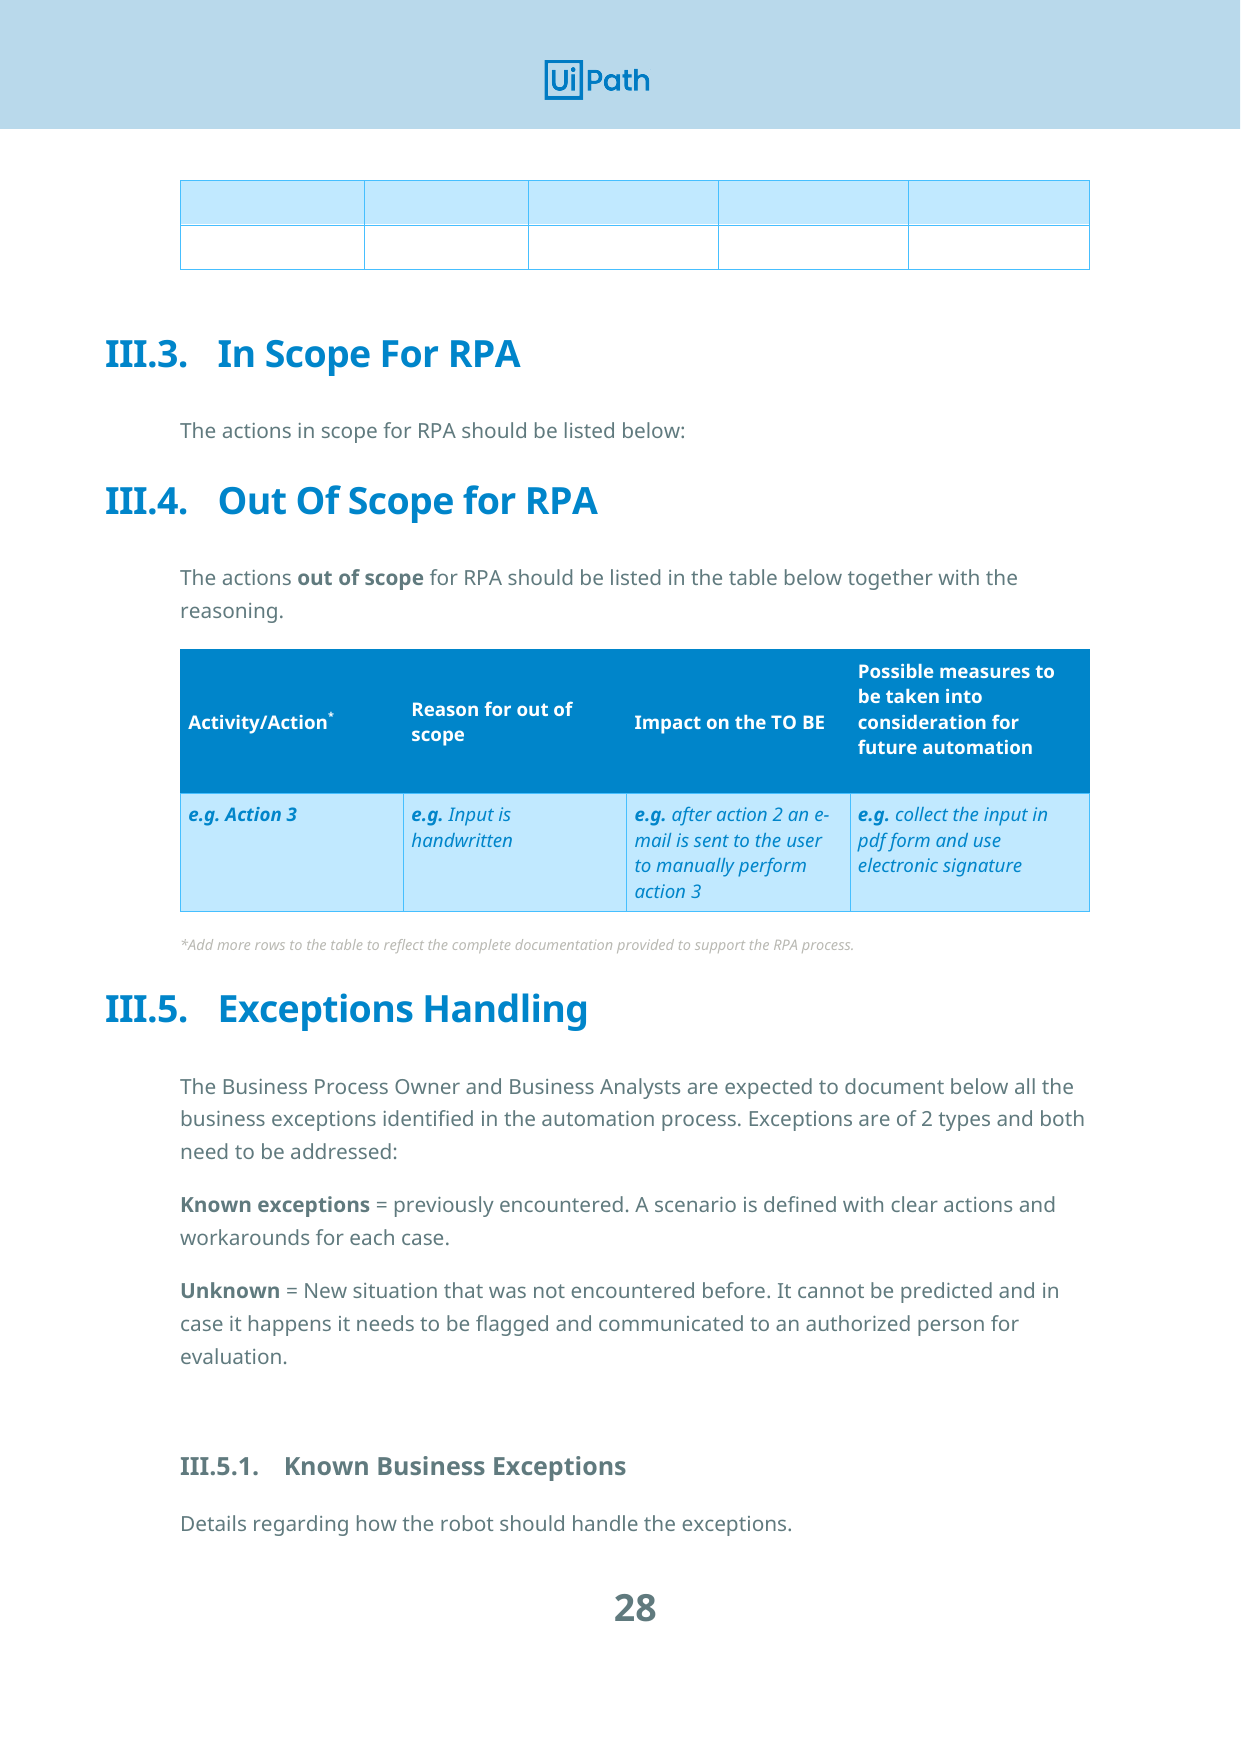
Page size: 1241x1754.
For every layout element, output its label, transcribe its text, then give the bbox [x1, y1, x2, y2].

subtitle In Scope For RPA [105, 328, 1090, 379]
table_header Possible measures to be taken into consideration for future automation [851, 650, 1089, 793]
table_cell [909, 181, 1089, 224]
text The Business Process Owner and Business Analysts are expected to document below all the business exceptions identified in the automation process. Exceptions are of 2 types and both need to be addressed: [180, 1072, 1090, 1166]
subtitle Out Of Scope for RPA [105, 474, 1090, 525]
text Unknown = New situation that was not encountered before. It cannot be predicted and in case it happens it needs to be flagged and communicated to an authorized person for evaluation. [180, 1277, 1090, 1370]
text The actions in scope for RPA should be listed below: [180, 417, 1090, 445]
table_cell [529, 181, 718, 224]
table_header Impact on the TO BE [627, 650, 850, 793]
table_header Reason for out of scope [404, 650, 626, 793]
table_cell [181, 181, 364, 224]
subtitle Exceptions Handling [105, 983, 1090, 1034]
picture [544, 60, 651, 100]
table_cell [719, 181, 908, 224]
table_cell [719, 226, 908, 269]
text The actions out of scope for RPA should be listed in the table below together with the reasoning. [180, 563, 1090, 624]
table_cell [181, 226, 364, 269]
table_cell [365, 226, 528, 269]
subtitle Known Business Exceptions [180, 1449, 1090, 1483]
table_cell [909, 226, 1089, 269]
table_cell [529, 226, 718, 269]
text Details regarding how the robot should handle the exceptions. [180, 1509, 1090, 1537]
table_header Activity/Action* [181, 650, 403, 793]
text *Add more rows to the table to reflect the complete documentation provided to support the RPA process. [180, 912, 1090, 955]
text Known exceptions = previously encountered. A scenario is defined with clear actions and workarounds for each case. [180, 1191, 1090, 1252]
table_cell e.g. collect the input in pdf form and use electronic signature [851, 794, 1089, 911]
table_cell e.g. after action 2 an e-mail is sent to the user to manually perform action 3 [627, 794, 850, 911]
table_cell e.g. Input is handwritten [404, 794, 626, 911]
table_cell e.g. Action 3 [181, 794, 403, 911]
table_cell [365, 181, 528, 224]
